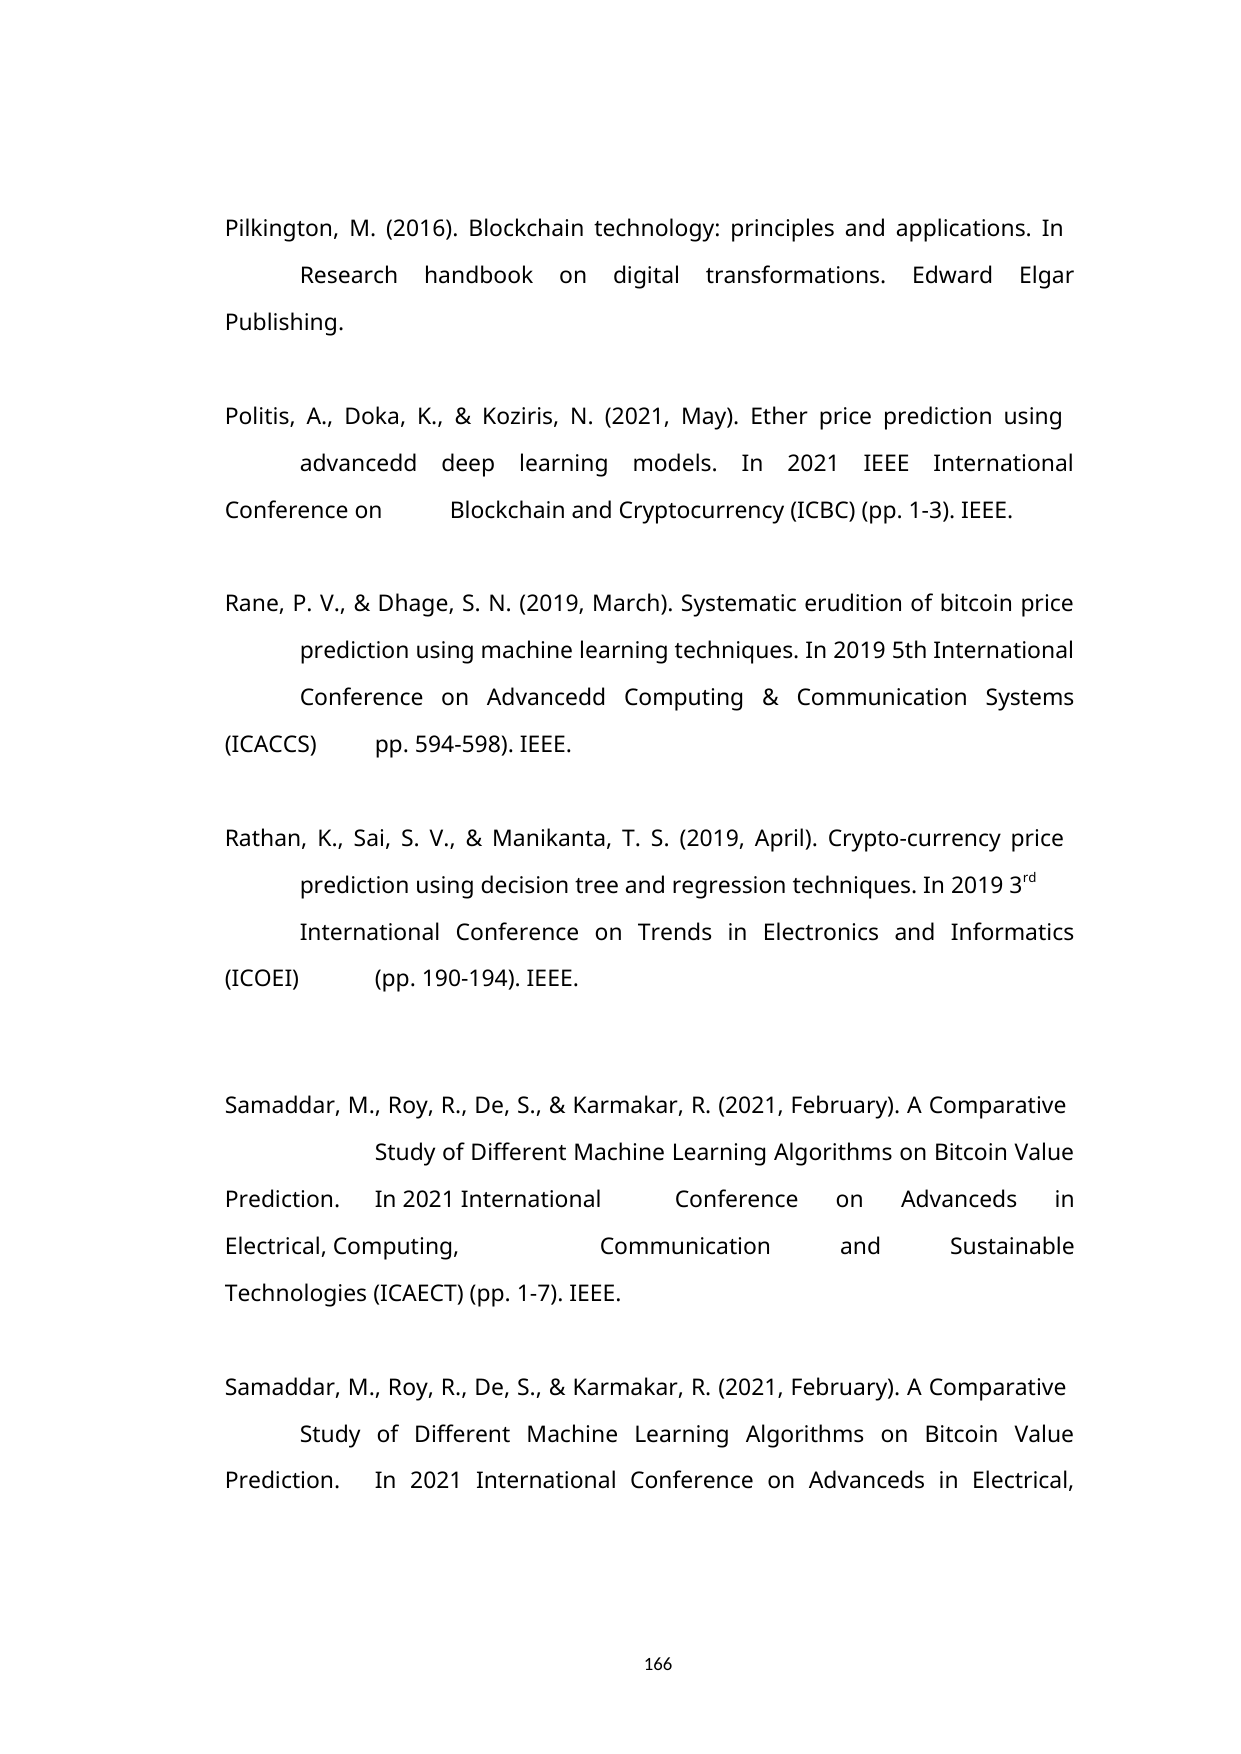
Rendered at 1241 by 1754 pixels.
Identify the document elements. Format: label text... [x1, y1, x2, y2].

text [224, 1371, 1075, 1496]
text Politis, A., Doka, K., & Koziris, N. (2021, May). Ether price prediction using advancedd deep learning models. In 2021 IEEE International Conference on Blockchain and Cryptocurrency (ICBC) (pp. 1-3). IEEE. [224, 400, 1075, 525]
text Rane, P. V., & Dhage, S. N. (2019, March). Systematic erudition of bitcoin price prediction using machine learning techniques. In 2019 5th International Conference on Advancedd Computing & Communication Systems (ICACCS) pp. 594-598). IEEE. [224, 587, 1075, 759]
text Rathan, K., Sai, S. V., & Manikanta, T. S. (2019, April). Crypto-currency price prediction using decision tree and regression techniques. In 2019 3rd International Conference on Trends in Electronics and Informatics (ICOEI) (pp. 190-194). IEEE. [224, 822, 1075, 993]
list Pilkington, M. (2016). Blockchain technology: principles and applications. In Research handbook on digital transformations. Edward Elgar Publishing. [224, 212, 1075, 337]
